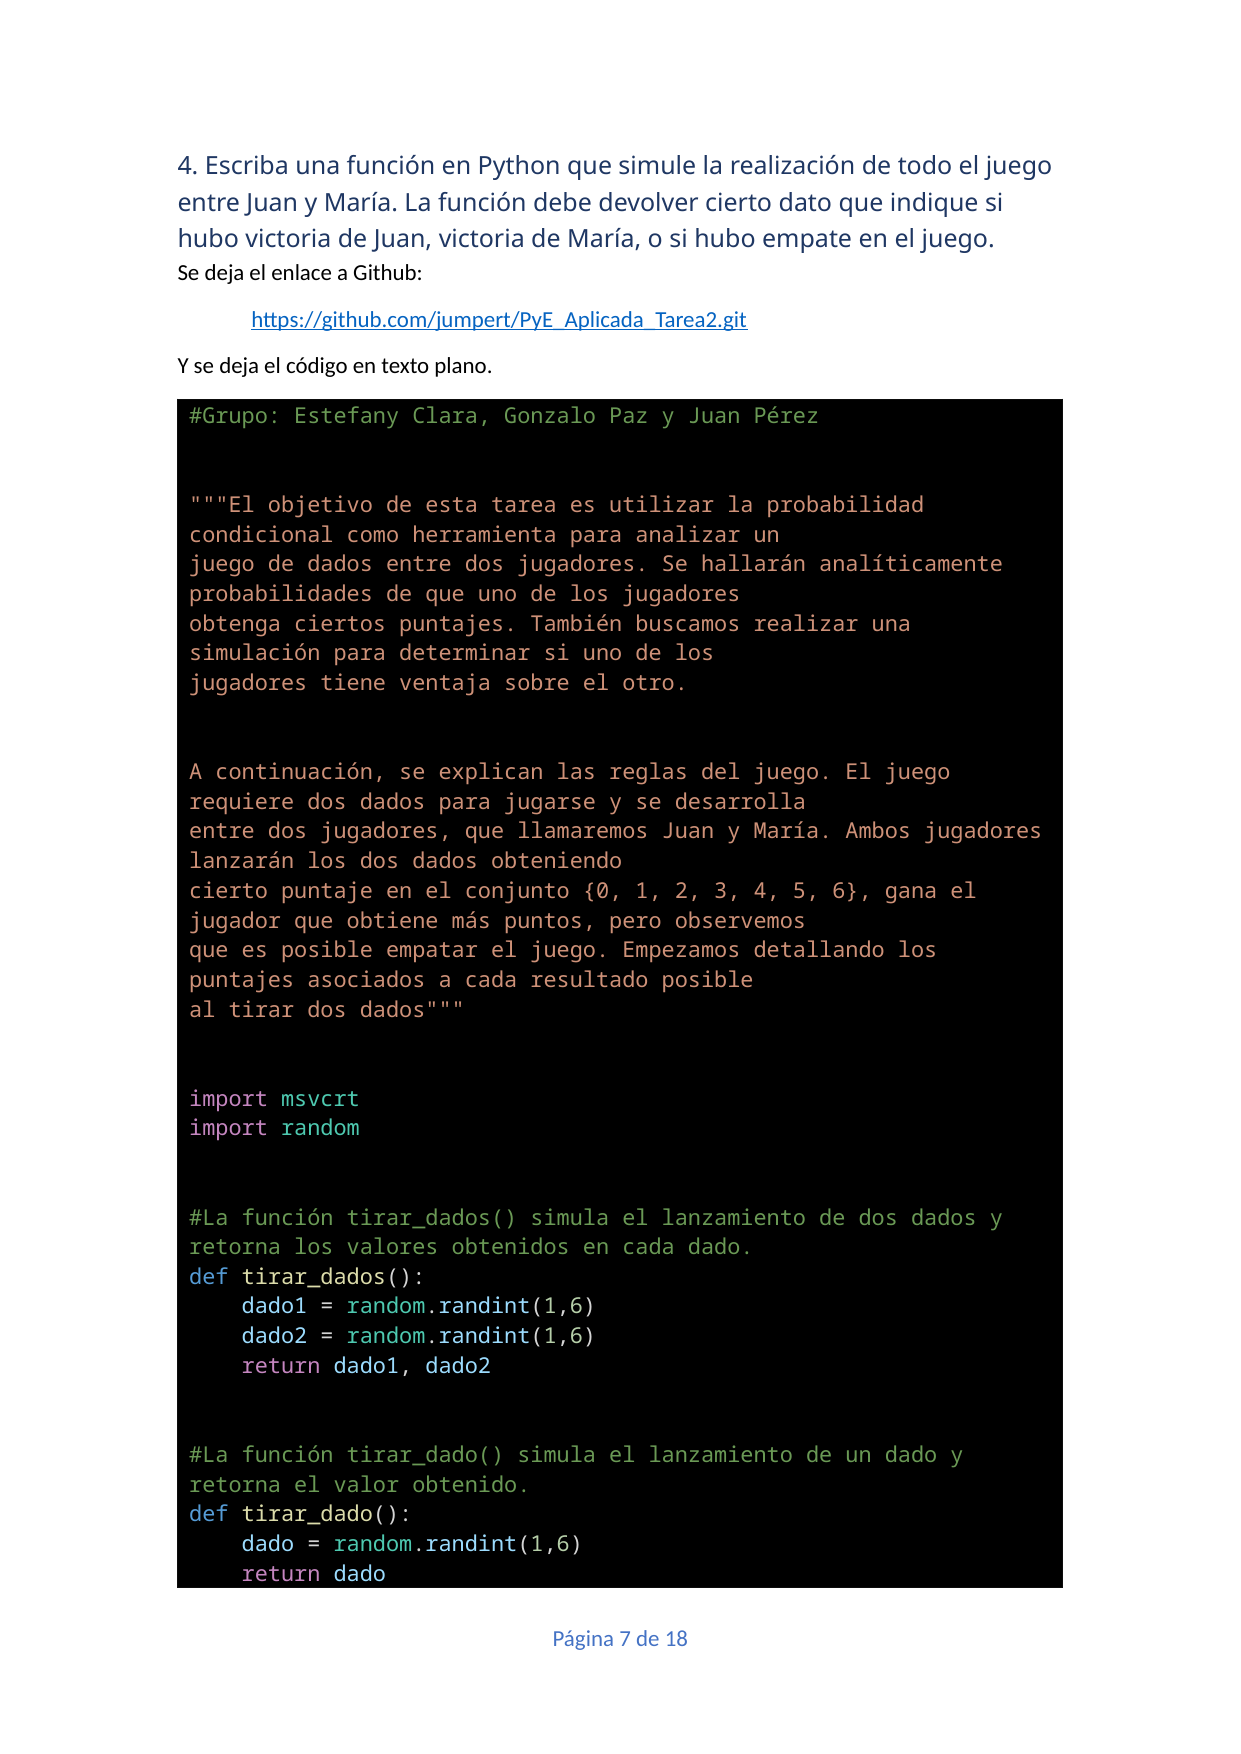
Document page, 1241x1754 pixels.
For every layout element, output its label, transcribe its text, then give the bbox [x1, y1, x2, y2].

text https://github.com/jumpert/PyE_Aplicada_Tarea2.git [177, 305, 1063, 333]
subtitle 4. Escriba una función en Python que simule la realización de todo el juego entre Juan y María. La función debe devolver cierto dato que indique si hubo victoria de Juan, victoria de María, o si hubo empate en el juego. [177, 148, 1063, 255]
text Y se deja el código en texto plano. [177, 352, 1063, 380]
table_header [178, 400, 1062, 1587]
text Se deja el enlace a Github: [177, 258, 1063, 286]
